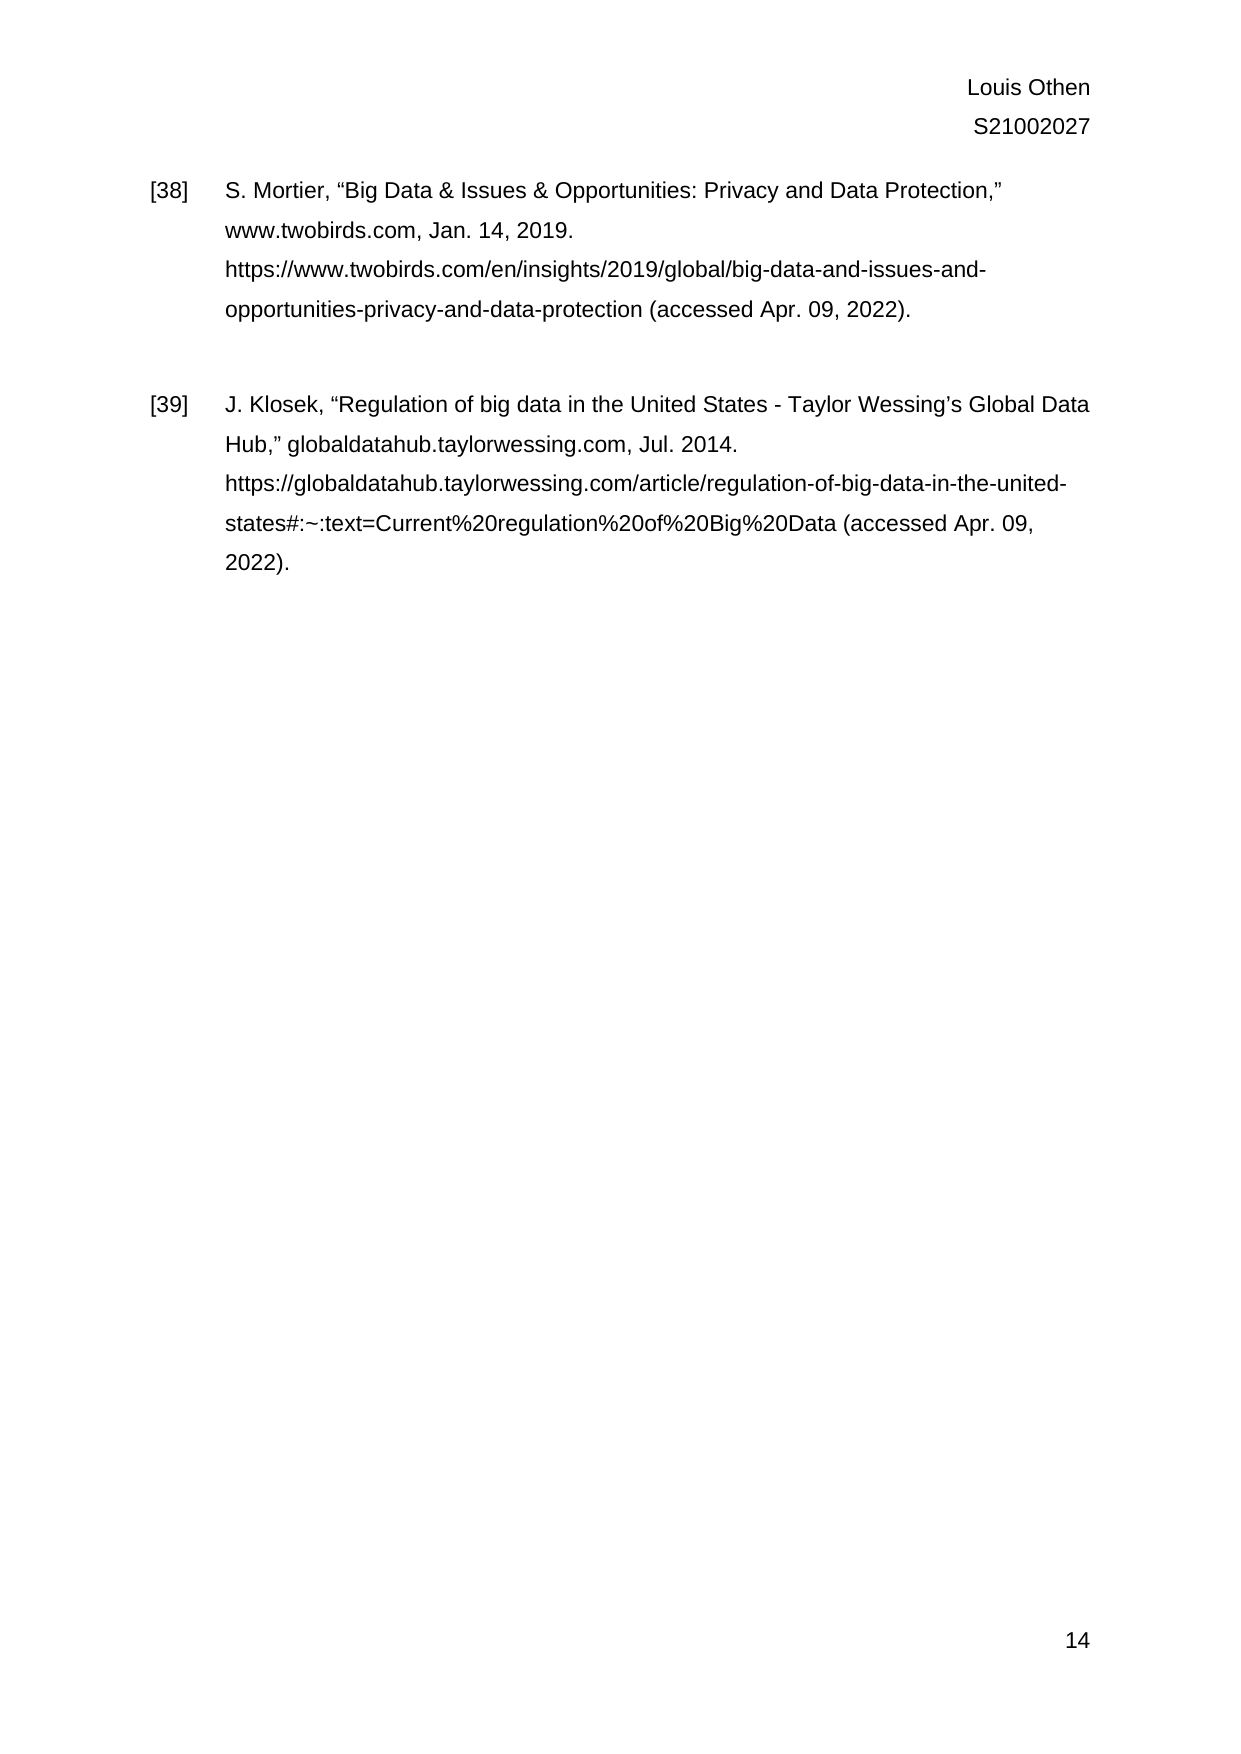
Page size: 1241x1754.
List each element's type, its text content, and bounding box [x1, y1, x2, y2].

text [38] S. Mortier, “Big Data & Issues & Opportunities: Privacy and Data Protection,” www.twobirds.com, Jan. 14, 2019. https://www.twobirds.com/en/insights/2019/global/big-data-and-issues-and-opportunities-privacy-and-data-protection (accessed Apr. 09, 2022). [150, 177, 1090, 361]
text [39] J. Klosek, “Regulation of big data in the United States - Taylor Wessing’s Global Data Hub,” globaldatahub.taylorwessing.com, Jul. 2014. https://globaldatahub.taylorwessing.com/article/regulation-of-big-data-in-the-united-states#:~:text=Current%20regulation%20of%20Big%20Data (accessed Apr. 09, 2022). [150, 391, 1090, 615]
